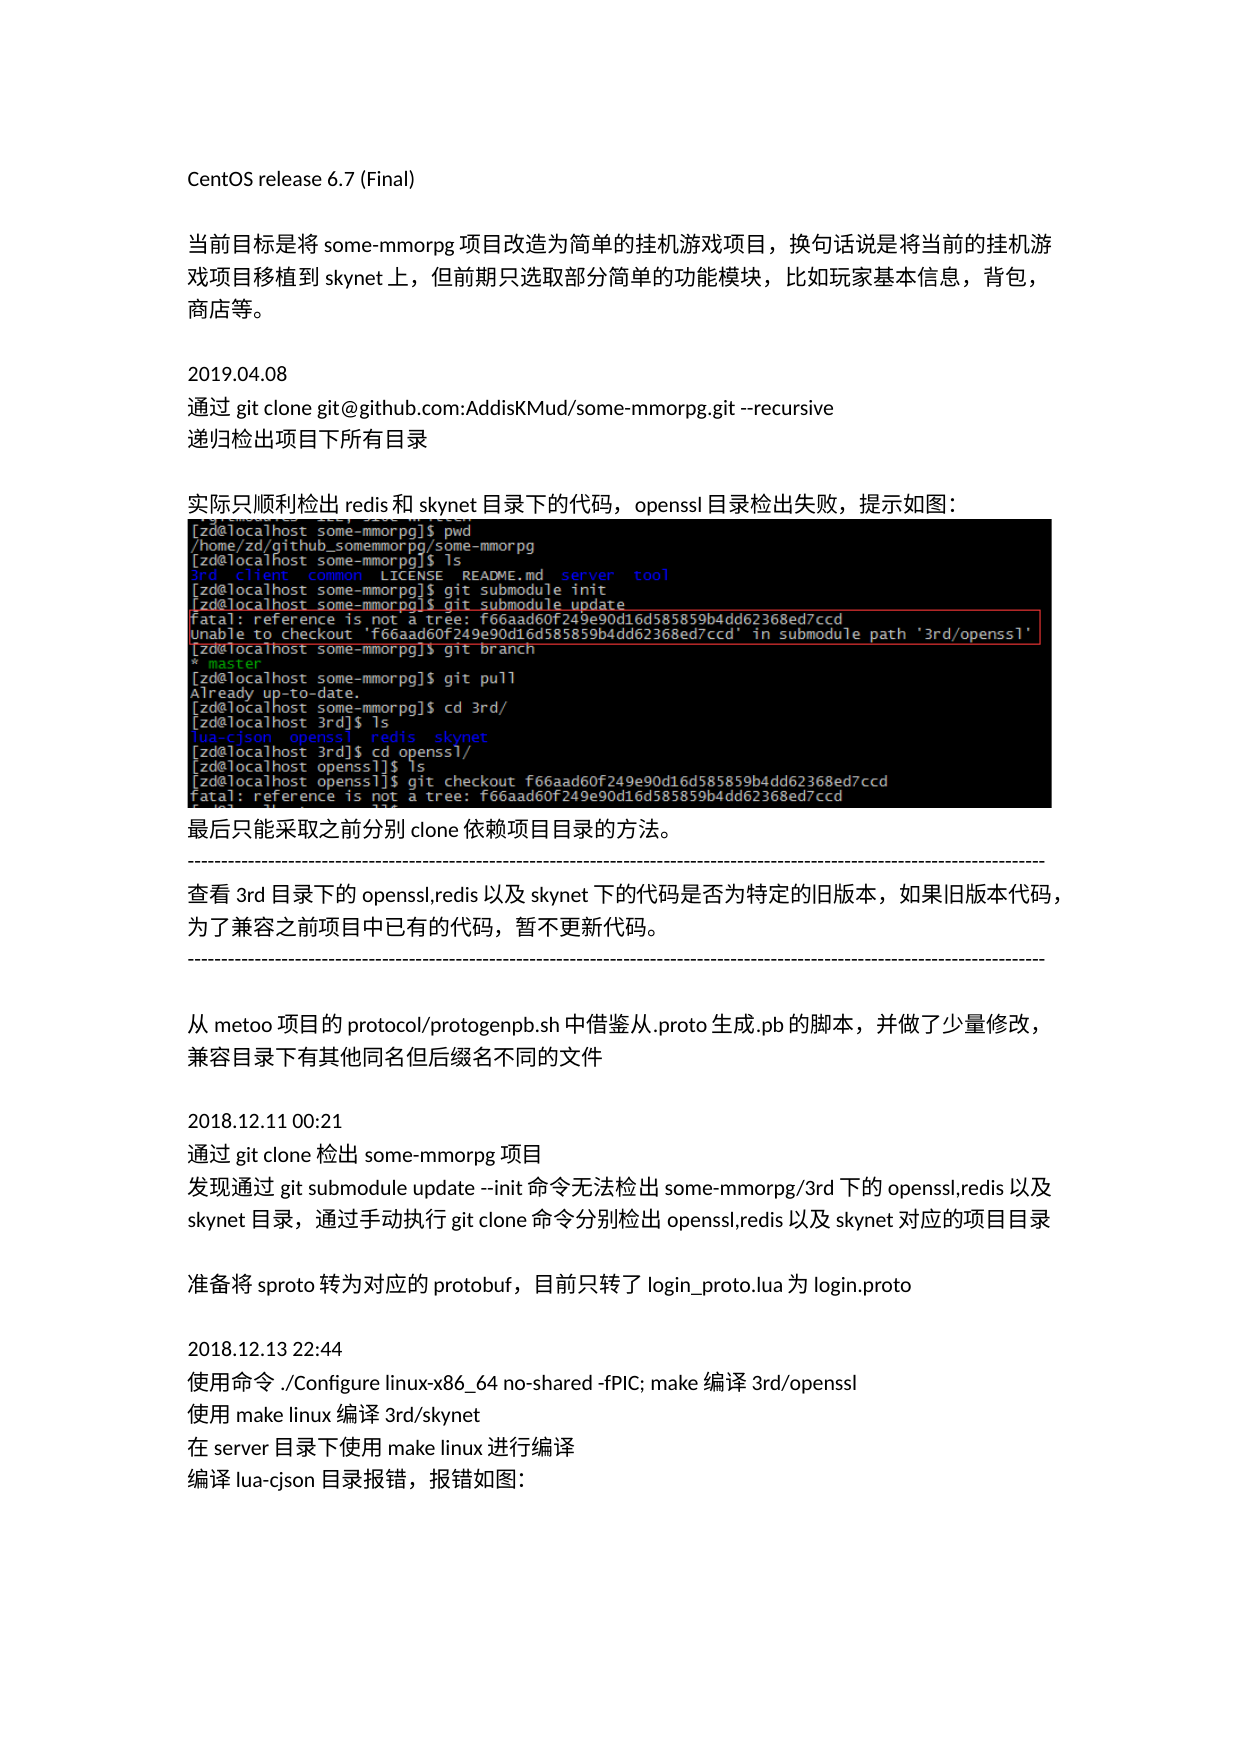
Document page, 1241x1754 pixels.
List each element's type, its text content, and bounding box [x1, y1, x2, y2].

text 编译lua-cjson目录报错，报错如图： [187, 1462, 1053, 1494]
text 在server目录下使用make linux进行编译 [187, 1429, 1053, 1462]
text 递归检出项目下所有目录 [187, 422, 1053, 454]
text 2019.04.08 [187, 357, 1053, 389]
text 使用make linux 编译3rd/skynet [187, 1397, 1053, 1429]
text CentOS release 6.7 (Final) [187, 162, 1053, 194]
text 2018.12.11 00:21 [187, 1104, 1053, 1137]
text -------------------------------------------------------------------------------------------------------------------------------- [187, 942, 1053, 974]
text 查看3rd目录下的openssl,redis以及skynet下的代码是否为特定的旧版本，如果旧版本代码，为了兼容之前项目中已有的代码，暂不更新代码。 [187, 877, 1053, 942]
picture [187, 519, 1052, 808]
text 实际只顺利检出redis和skynet目录下的代码，openssl目录检出失败，提示如图： [187, 487, 1053, 519]
text 2018.12.13 22:44 [187, 1332, 1053, 1364]
text 准备将sproto转为对应的protobuf，目前只转了login_proto.lua为login.proto [187, 1267, 1053, 1299]
text -------------------------------------------------------------------------------------------------------------------------------- [187, 844, 1053, 877]
text 从metoo项目的protocol/protogenpb.sh中借鉴从.proto生成.pb的脚本，并做了少量修改，兼容目录下有其他同名但后缀名不同的文件 [187, 1007, 1053, 1072]
text 最后只能采取之前分别clone依赖项目目录的方法。 [187, 812, 1053, 844]
text 通过 git clone git@github.com:AddisKMud/some-mmorpg.git --recursive [187, 389, 1053, 422]
text 当前目标是将some-mmorpg项目改造为简单的挂机游戏项目，换句话说是将当前的挂机游戏项目移植到skynet上，但前期只选取部分简单的功能模块，比如玩家基本信息，背包，商店等。 [187, 227, 1053, 324]
text 通过git clone检出 some-mmorpg项目 [187, 1137, 1053, 1169]
text 发现通过git submodule update --init命令无法检出some-mmorpg/3rd下的openssl,redis以及skynet目录，通过手动执行git clone命令分别检出openssl,redis以及skynet对应的项目目录 [187, 1169, 1053, 1234]
text 使用命令 ./Configure linux-x86_64 no-shared -fPIC; make 编译3rd/openssl [187, 1364, 1053, 1397]
